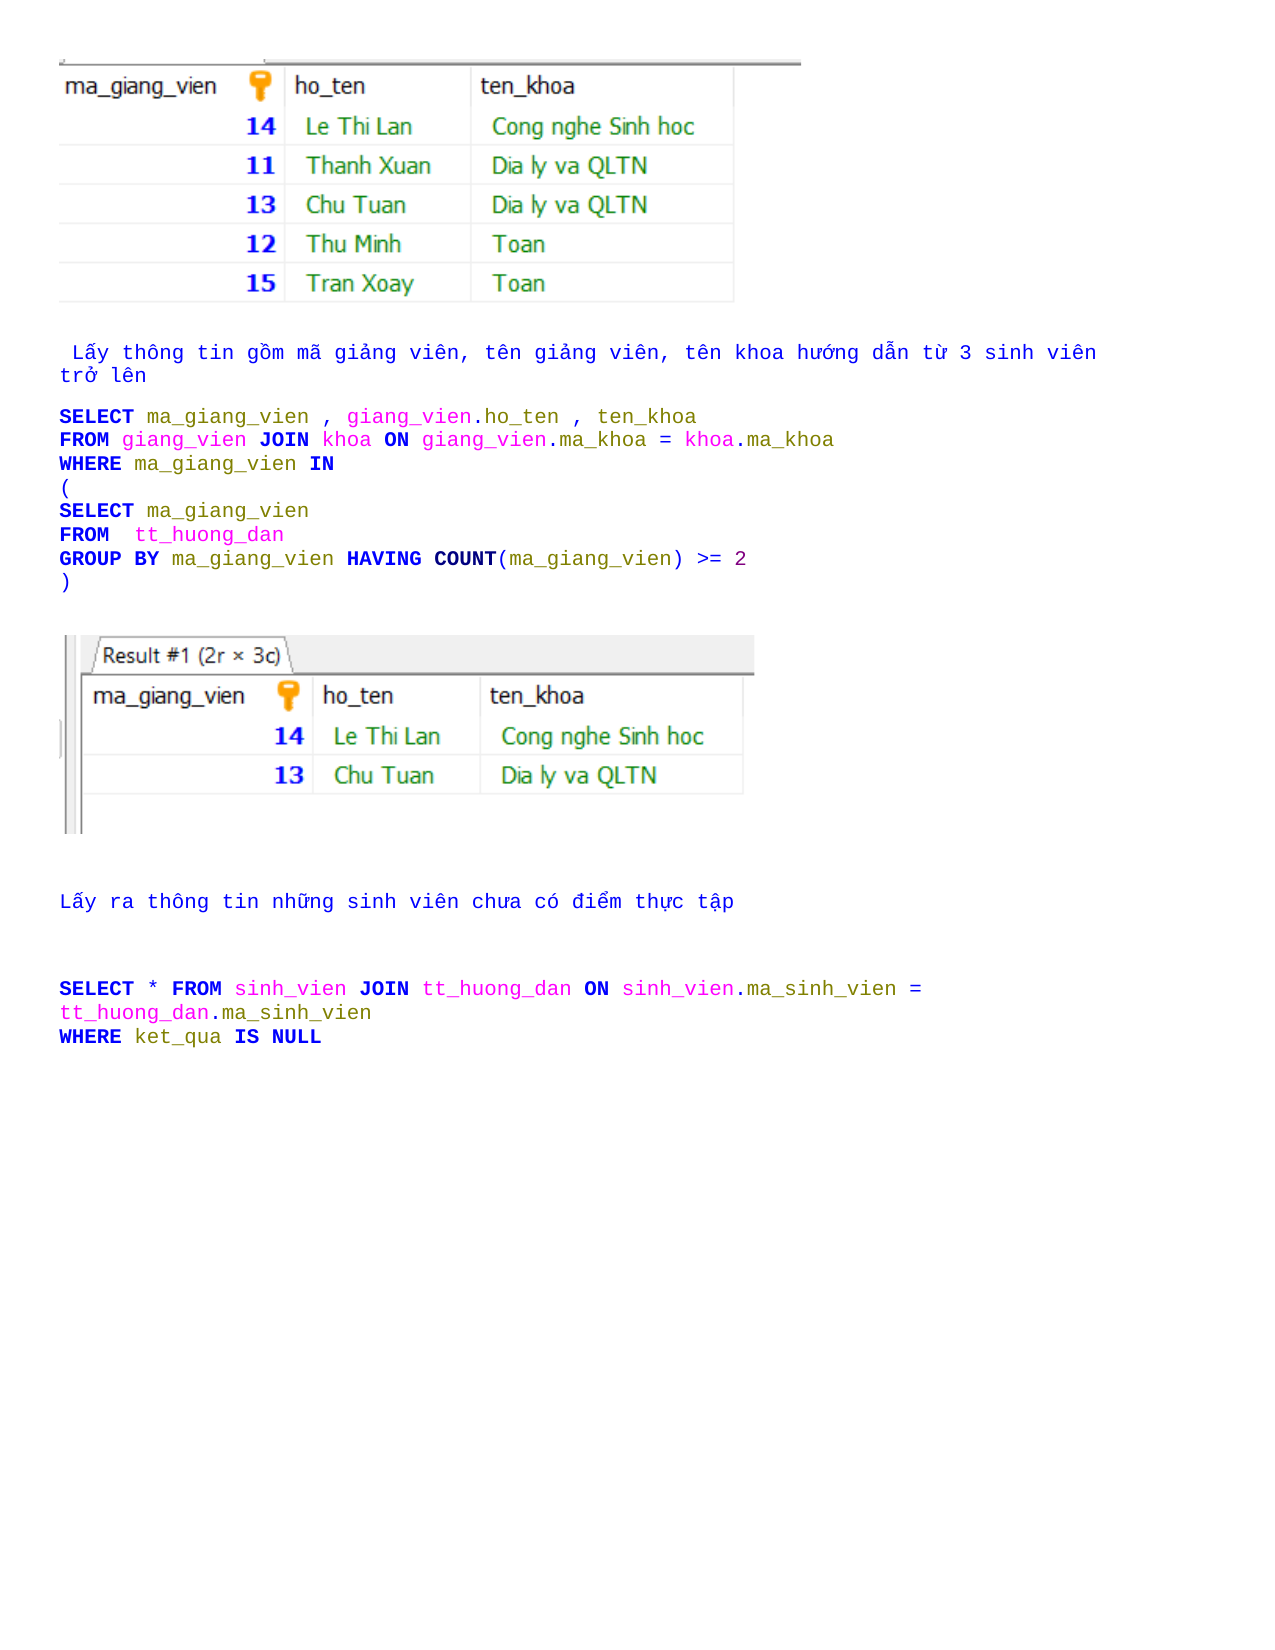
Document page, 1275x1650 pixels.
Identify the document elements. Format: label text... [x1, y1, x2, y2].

text FROM tt_huong_dan [59, 524, 1125, 548]
text SELECT * FROM sinh_vien JOIN tt_huong_dan ON sinh_vien.ma_sinh_vien = tt_huong_dan.ma_sinh_vien [59, 978, 1125, 1026]
text WHERE ma_giang_vien IN [59, 453, 1125, 477]
text ( [59, 477, 1125, 500]
picture [59, 635, 755, 834]
text SELECT ma_giang_vien , giang_vien.ho_ten , ten_khoa [59, 406, 1125, 429]
text Lấy ra thông tin những sinh viên chưa có điểm thực tập [59, 891, 1125, 914]
text ) [59, 571, 1125, 595]
picture [59, 59, 802, 342]
text Lấy thông tin gồm mã giảng viên, tên giảng viên, tên khoa hướng dẫn từ 3 sinh viên trở lên [59, 342, 1125, 389]
text GROUP BY ma_giang_vien HAVING COUNT(ma_giang_vien) >= 2 [59, 548, 1125, 571]
text SELECT ma_giang_vien [59, 500, 1125, 524]
text WHERE ket_qua IS NULL [59, 1026, 1125, 1049]
text FROM giang_vien JOIN khoa ON giang_vien.ma_khoa = khoa.ma_khoa [59, 429, 1125, 453]
